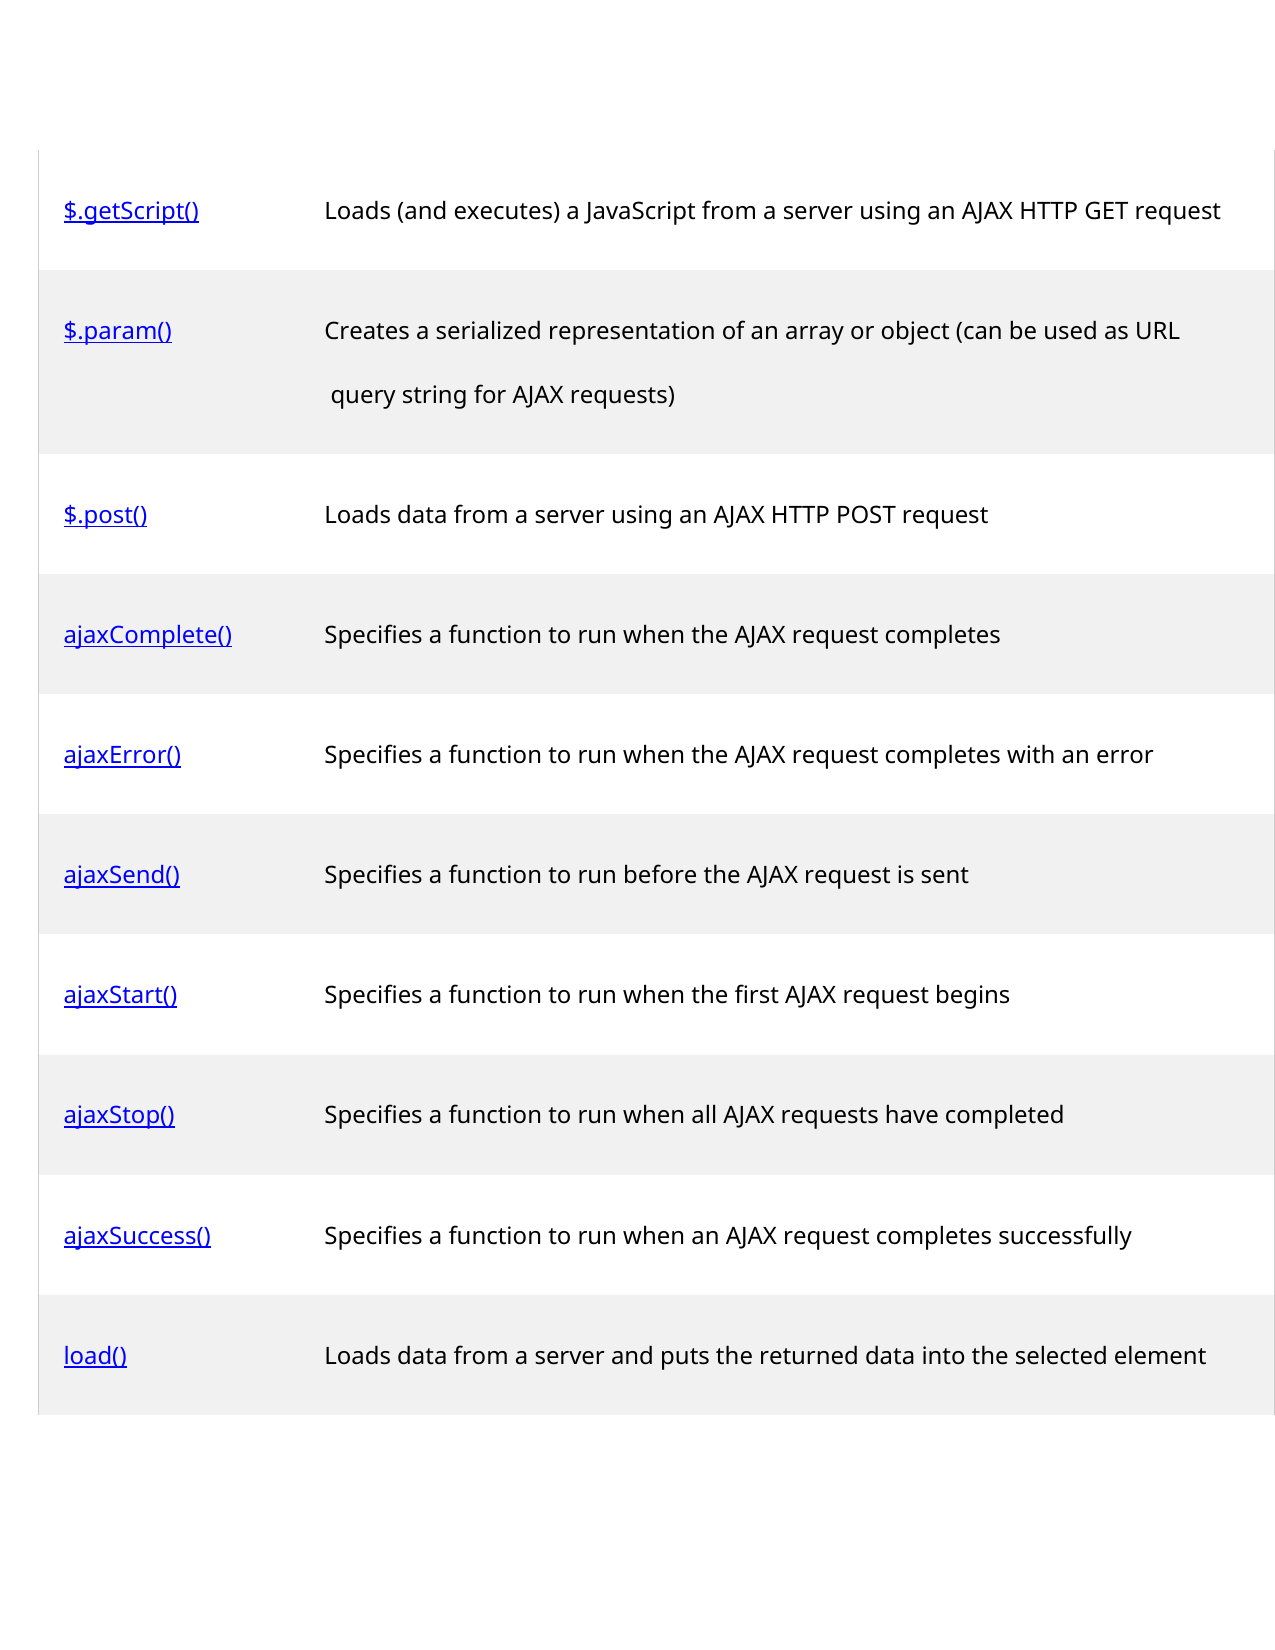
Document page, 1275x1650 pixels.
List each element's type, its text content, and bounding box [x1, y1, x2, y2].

table_cell Specifies a function to run when all AJAX requests have completed [312, 1055, 1274, 1175]
table_cell Loads data from a server and puts the returned data into the selected element [312, 1295, 1274, 1415]
table_cell ajaxStop() [39, 1055, 312, 1175]
table_cell $.post() [39, 454, 312, 574]
table_cell $.param() [39, 270, 312, 454]
table_cell ajaxStart() [39, 935, 312, 1054]
table_cell ajaxComplete() [39, 574, 312, 694]
table_cell Specifies a function to run when an AJAX request completes successfully [312, 1175, 1274, 1295]
table_cell Loads (and executes) a JavaScript from a server using an AJAX HTTP GET request [312, 150, 1274, 270]
table_cell Specifies a function to run when the first AJAX request begins [312, 935, 1274, 1054]
table_cell $.getScript() [39, 150, 312, 270]
table_cell Loads data from a server using an AJAX HTTP POST request [312, 454, 1274, 574]
table_cell Specifies a function to run before the AJAX request is sent [312, 814, 1274, 934]
table_cell Specifies a function to run when the AJAX request completes with an error [312, 694, 1274, 814]
table_cell ajaxError() [39, 694, 312, 814]
table_cell load() [39, 1295, 312, 1415]
table_cell Specifies a function to run when the AJAX request completes [312, 574, 1274, 694]
table_cell ajaxSend() [39, 814, 312, 934]
table_cell Creates a serialized representation of an array or object (can be used as URL query string for AJAX requests) [312, 270, 1274, 454]
table_cell ajaxSuccess() [39, 1175, 312, 1295]
